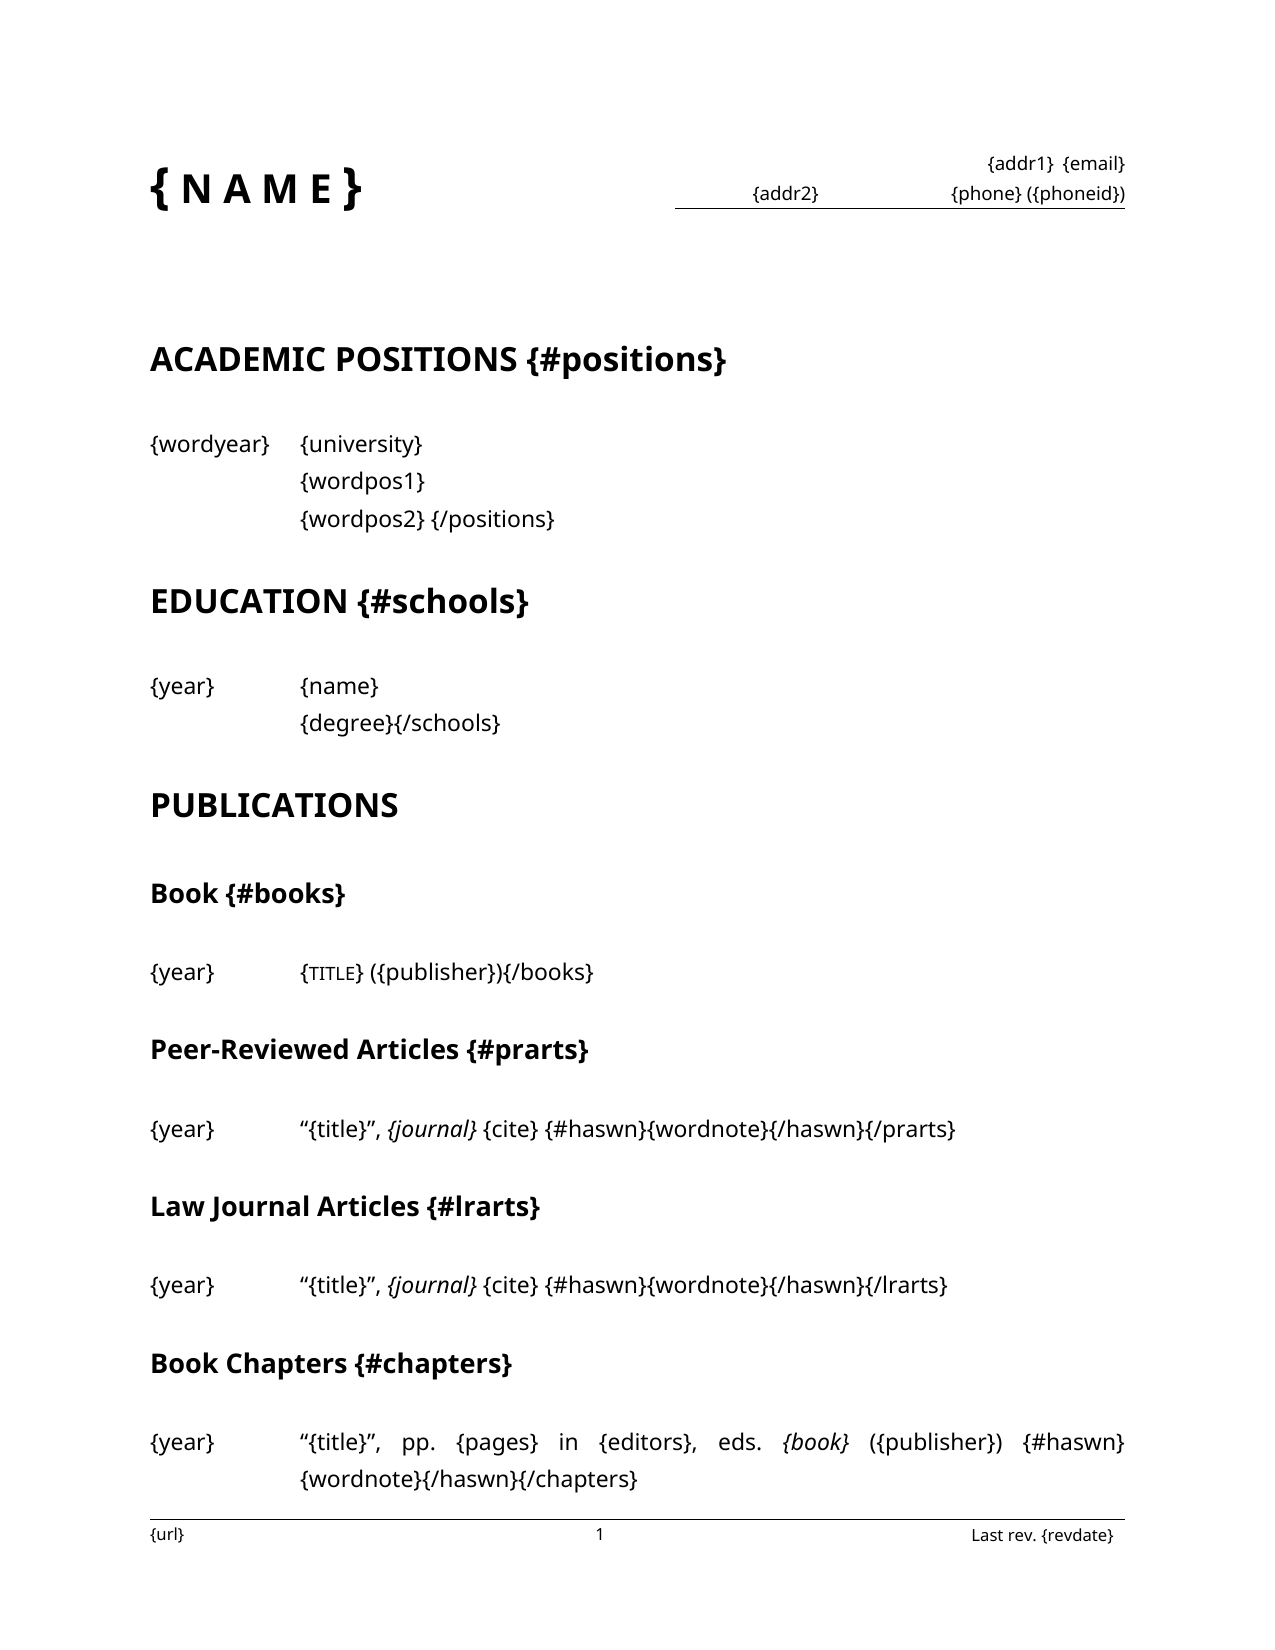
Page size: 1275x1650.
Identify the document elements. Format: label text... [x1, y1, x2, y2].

list {year} “{title}”, pp. {pages} in {editors}, eds. {book} ({publisher}) {#haswn}{wordnote}{/haswn}{/chapters} [150, 1426, 1125, 1494]
list ACADEMIC POSITIONS {#positions} [150, 336, 1125, 381]
list Law Journal Articles {#lrarts} [150, 1187, 1125, 1224]
list PUBLICATIONS [150, 782, 1125, 828]
list {wordyear} {university} [150, 428, 1125, 459]
list {year} {title} ({publisher}){/books} [150, 956, 1125, 987]
list Book Chapters {#chapters} [150, 1344, 1125, 1381]
list {year} “{title}”, {journal} {cite} {#haswn}{wordnote}{/haswn}{/prarts} [150, 1112, 1125, 1144]
list EDUCATION {#schools} [150, 578, 1125, 623]
text {addr2} {phone} ({phoneid}) [675, 181, 1125, 208]
list {wordpos2} {/positions} [225, 503, 1125, 534]
list {year} “{title}”, {journal} {cite} {#haswn}{wordnote}{/haswn}{/lrarts} [150, 1269, 1125, 1300]
text {name} [150, 150, 600, 218]
list {year} {name} [150, 670, 1125, 701]
text {addr1} {email} [675, 150, 1125, 176]
list Peer-Reviewed Articles {#prarts} [150, 1031, 1125, 1068]
list Book {#books} [150, 874, 1125, 911]
list {degree}{/schools} [225, 707, 1125, 738]
list {wordpos1} [225, 465, 1125, 496]
